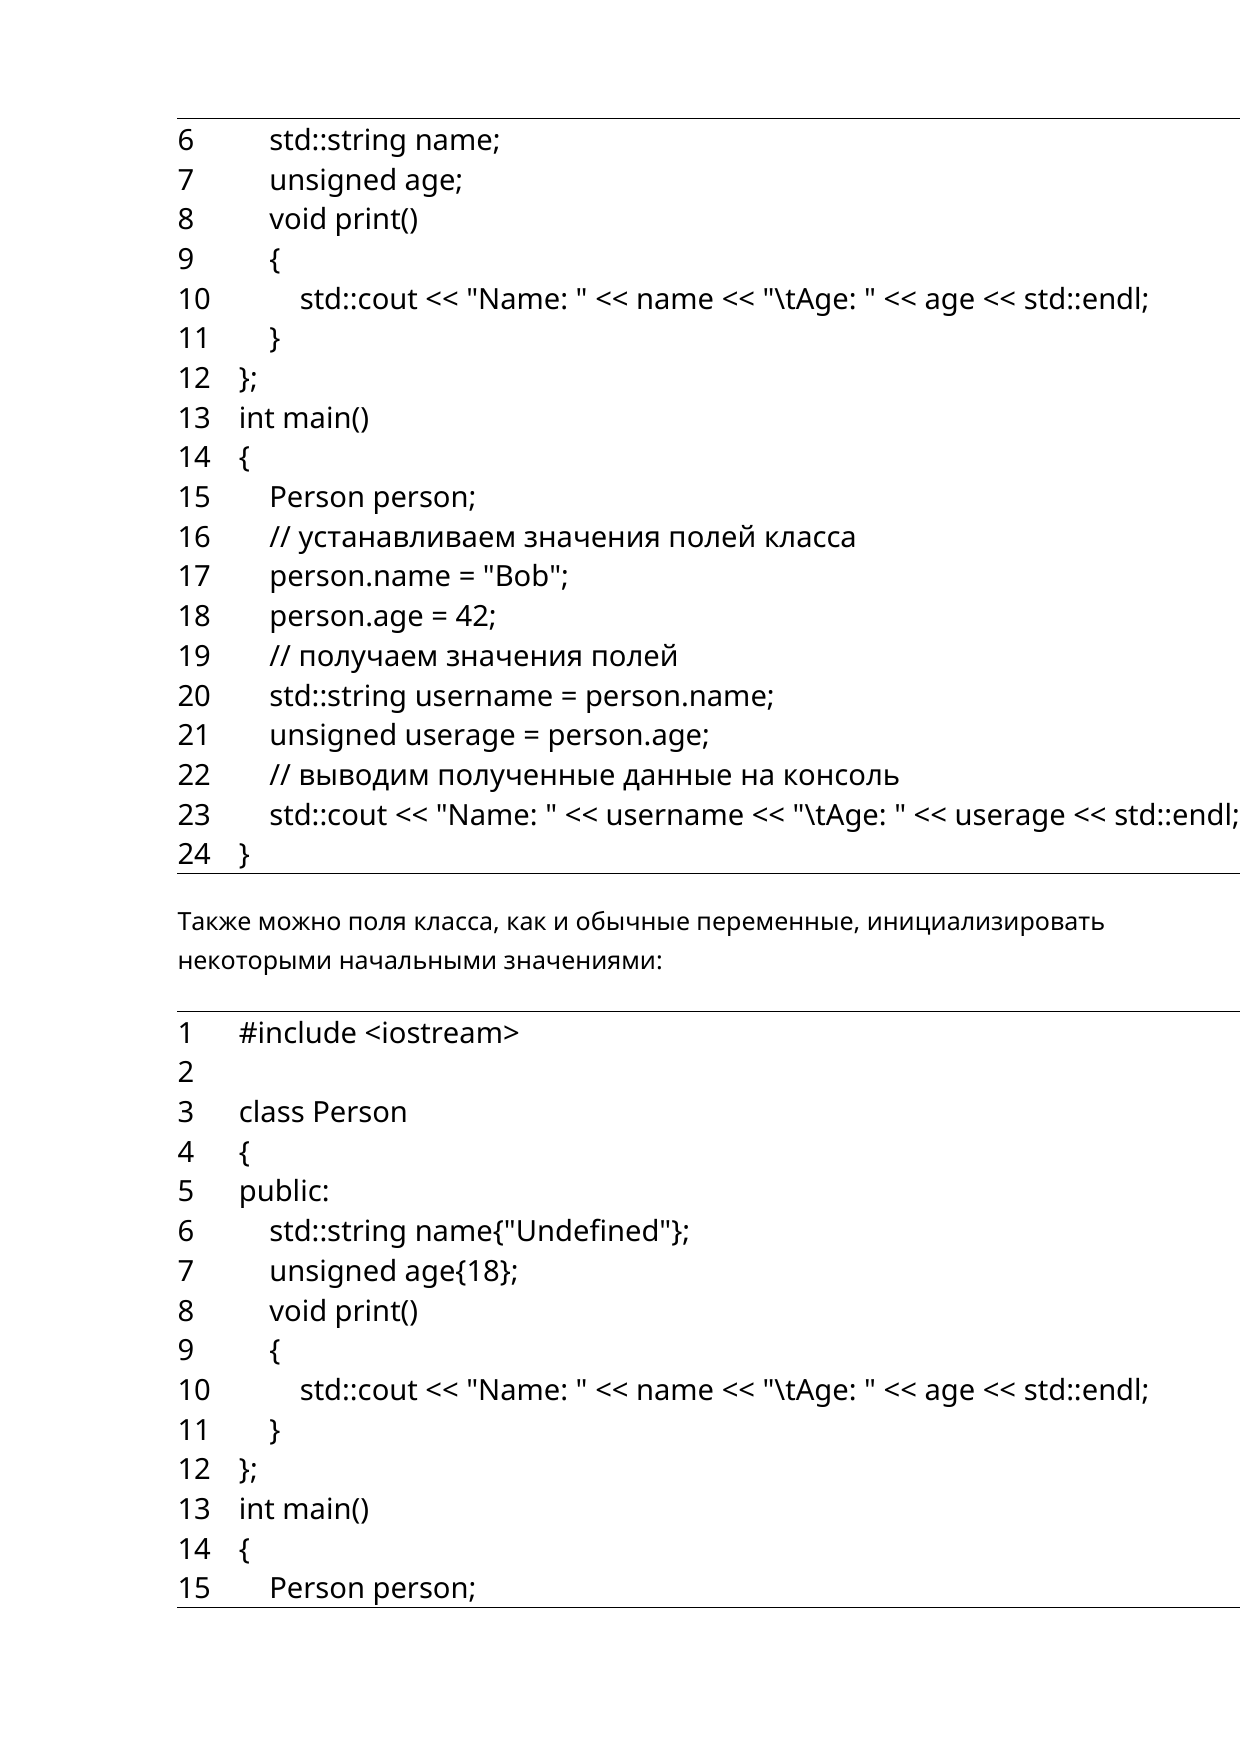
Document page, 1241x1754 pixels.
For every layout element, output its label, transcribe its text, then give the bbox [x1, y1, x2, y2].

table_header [177, 119, 239, 476]
table_header 1 2 3 4 5 6 7 8 9 10 11 12 13 14 15 16 17 [177, 615, 239, 1290]
text Указатели на объекты классов [177, 1316, 1152, 1356]
text На объекты классов, как и на объекты других типов, можно определять указатели. Затем через указатель можно обращаться к членам класса - переменным и методам. Однако если при обращении через обычную переменную используется символ точка, то для обращения к членам класса через указатель применяется стрелка (->): [177, 1391, 1152, 1581]
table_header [239, 119, 1240, 476]
text Также можно поля класса, как и обычные переменные, инициализировать некоторыми начальными значениями: [177, 507, 1152, 580]
table_header #include <iostream> class Person { public: std::string name{"Undefined"}; unsigned age{18}; void print() { std::cout << "Name: " << name << "\tAge: " << age << std::endl; } }; int main() { Person person; person.print(); // Name: Undefined Age: 18 } [239, 615, 1240, 1290]
